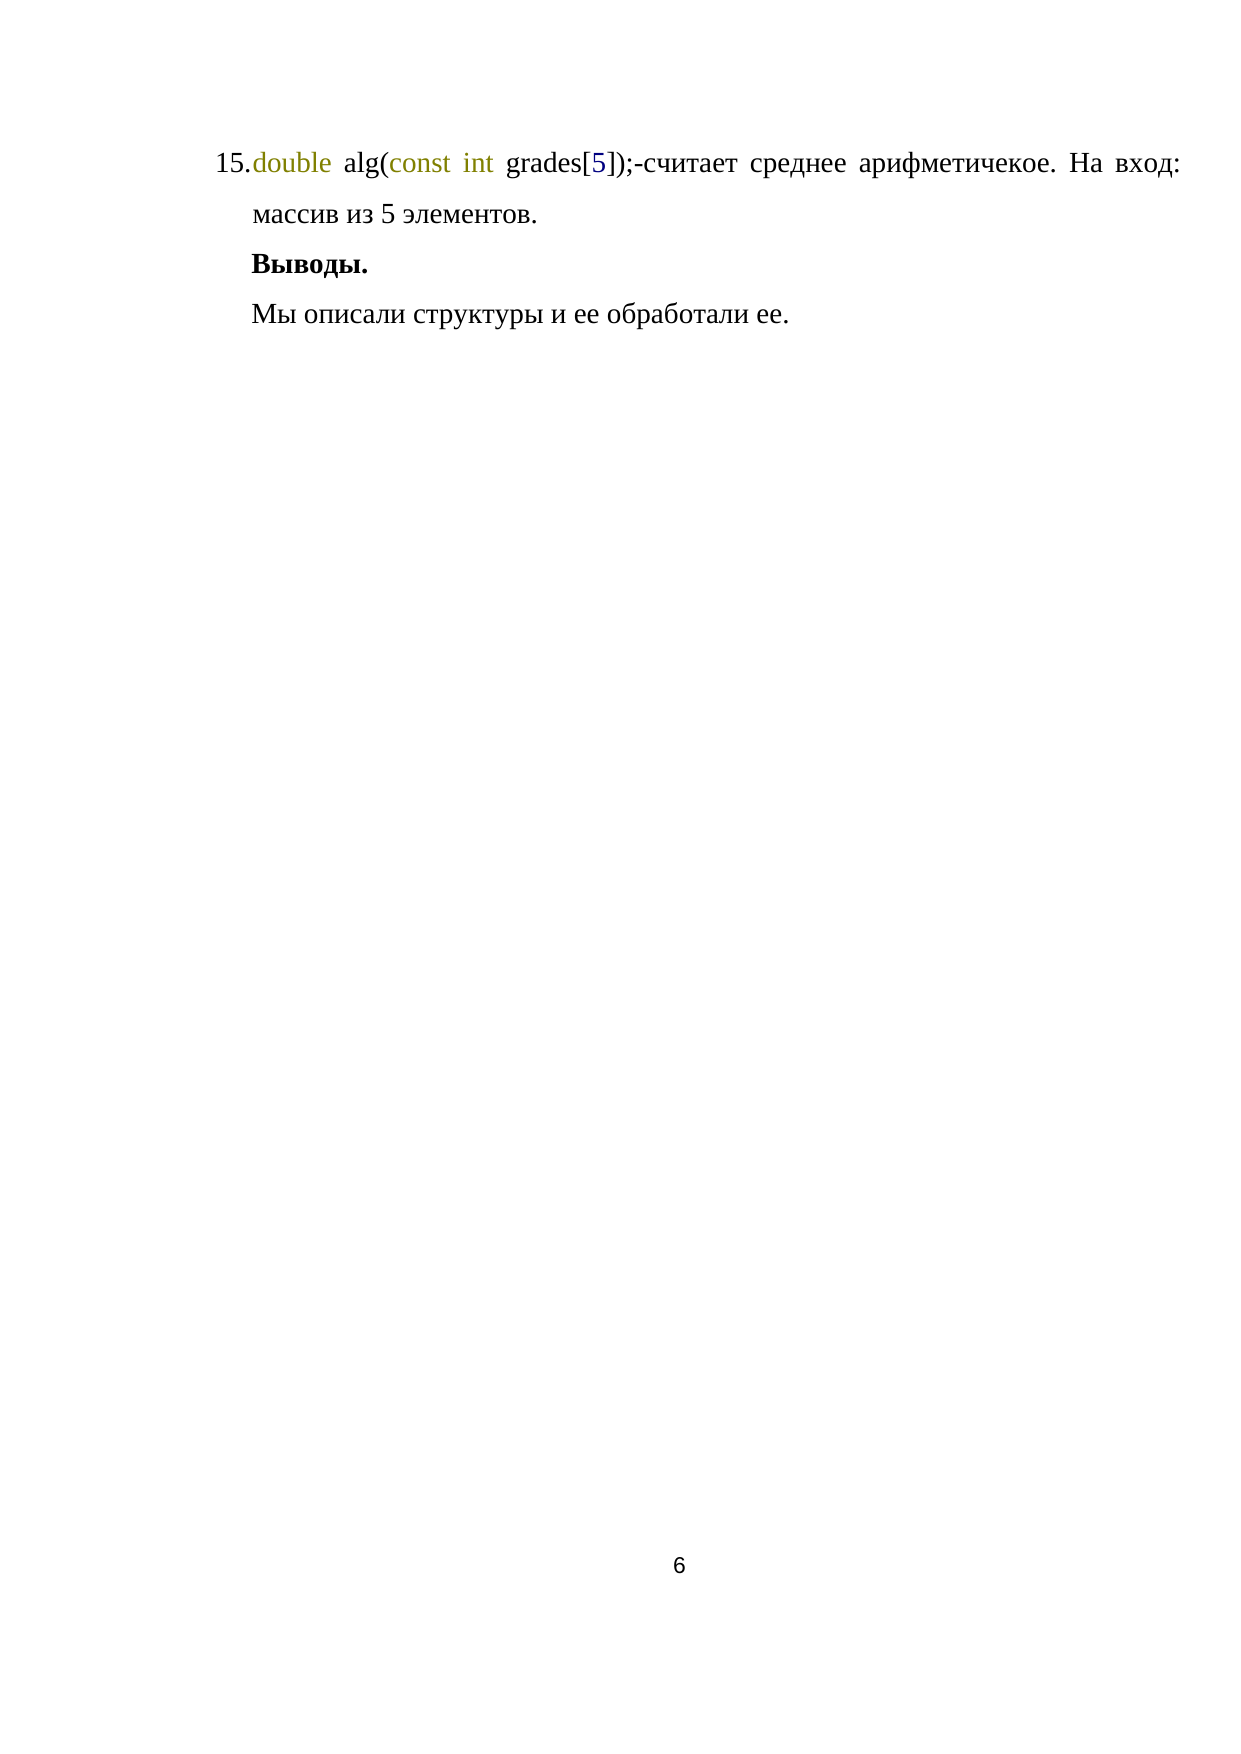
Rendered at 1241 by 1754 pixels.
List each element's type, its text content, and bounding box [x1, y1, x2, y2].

text Мы описали структуры и ее обработали ее. [177, 297, 1181, 330]
list double alg(const int grades[5]);-считает среднее арифметичекое. На вход: массив из 5 элементов. [215, 146, 1181, 229]
text Выводы. [177, 246, 1181, 280]
